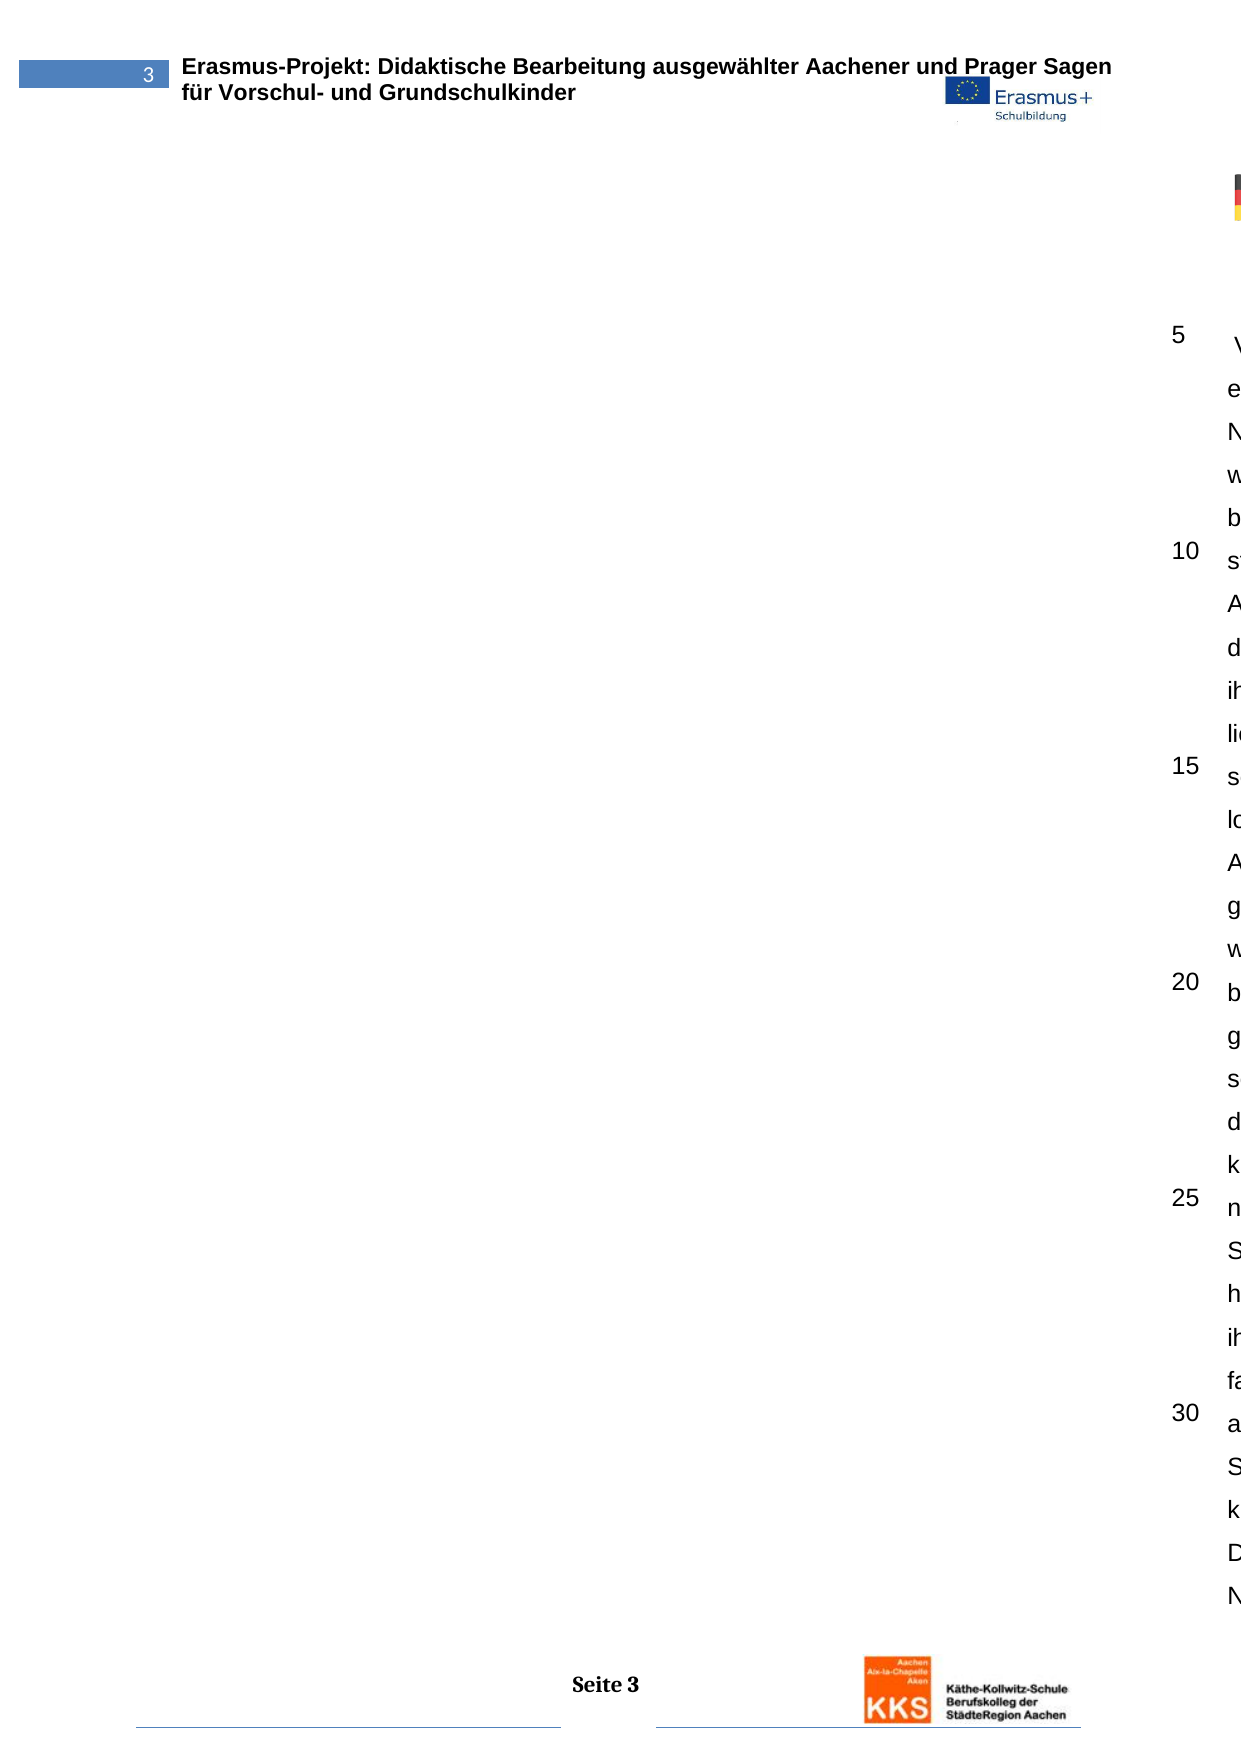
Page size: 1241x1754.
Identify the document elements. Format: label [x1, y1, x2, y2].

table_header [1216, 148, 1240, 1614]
table_header [1160, 148, 1216, 1614]
picture [862, 1654, 1072, 1723]
picture [942, 73, 1101, 133]
picture [1230, 173, 1241, 223]
